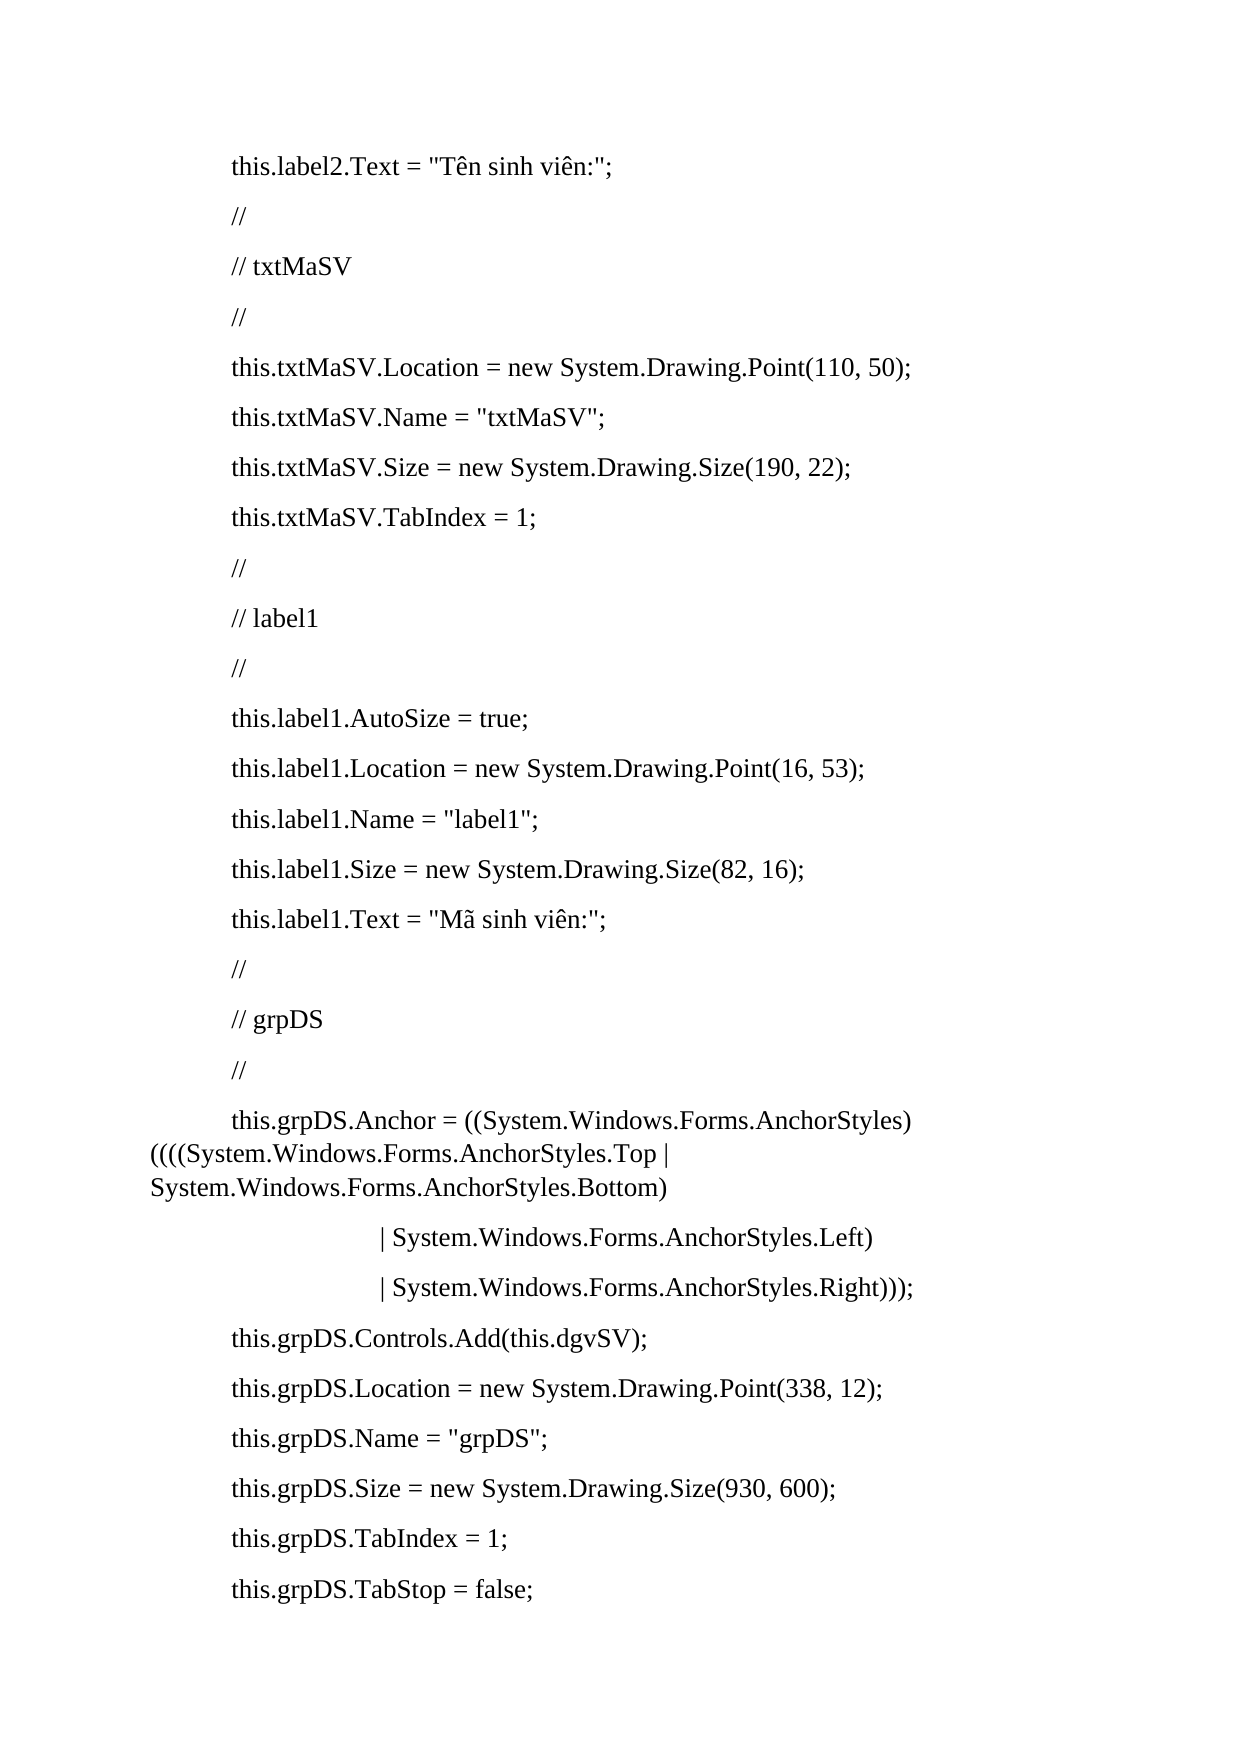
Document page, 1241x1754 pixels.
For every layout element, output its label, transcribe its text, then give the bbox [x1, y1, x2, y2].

text // [150, 200, 1090, 231]
text this.grpDS.Location = new System.Drawing.Point(338, 12); [150, 1372, 1090, 1403]
text | System.Windows.Forms.AnchorStyles.Right))); [150, 1271, 1090, 1303]
text this.grpDS.TabIndex = 1; [150, 1522, 1090, 1554]
text this.txtMaSV.TabIndex = 1; [150, 501, 1090, 533]
text | System.Windows.Forms.AnchorStyles.Left) [150, 1221, 1090, 1252]
text this.grpDS.TabStop = false; [150, 1573, 1090, 1604]
text // [150, 301, 1090, 332]
text this.txtMaSV.Location = new System.Drawing.Point(110, 50); [150, 351, 1090, 382]
text this.grpDS.Anchor = ((System.Windows.Forms.AnchorStyles)((((System.Windows.Forms.AnchorStyles.Top | System.Windows.Forms.AnchorStyles.Bottom) [150, 1104, 1090, 1202]
text // [150, 1054, 1090, 1085]
text this.label2.Text = "Tên sinh viên:"; [150, 150, 1090, 181]
text // grpDS [150, 1003, 1090, 1035]
text this.txtMaSV.Size = new System.Drawing.Size(190, 22); [150, 451, 1090, 482]
text // label1 [150, 602, 1090, 633]
text // [150, 652, 1090, 683]
text // txtMaSV [150, 250, 1090, 282]
text this.grpDS.Size = new System.Drawing.Size(930, 600); [150, 1472, 1090, 1503]
text this.txtMaSV.Name = "txtMaSV"; [150, 401, 1090, 432]
text // [150, 953, 1090, 984]
text this.label1.Text = "Mã sinh viên:"; [150, 903, 1090, 934]
text this.label1.Location = new System.Drawing.Point(16, 53); [150, 752, 1090, 784]
text this.label1.Name = "label1"; [150, 803, 1090, 834]
text this.grpDS.Name = "grpDS"; [150, 1422, 1090, 1453]
text // [150, 552, 1090, 583]
text this.label1.Size = new System.Drawing.Size(82, 16); [150, 853, 1090, 884]
text this.label1.AutoSize = true; [150, 702, 1090, 733]
text this.grpDS.Controls.Add(this.dgvSV); [150, 1322, 1090, 1353]
